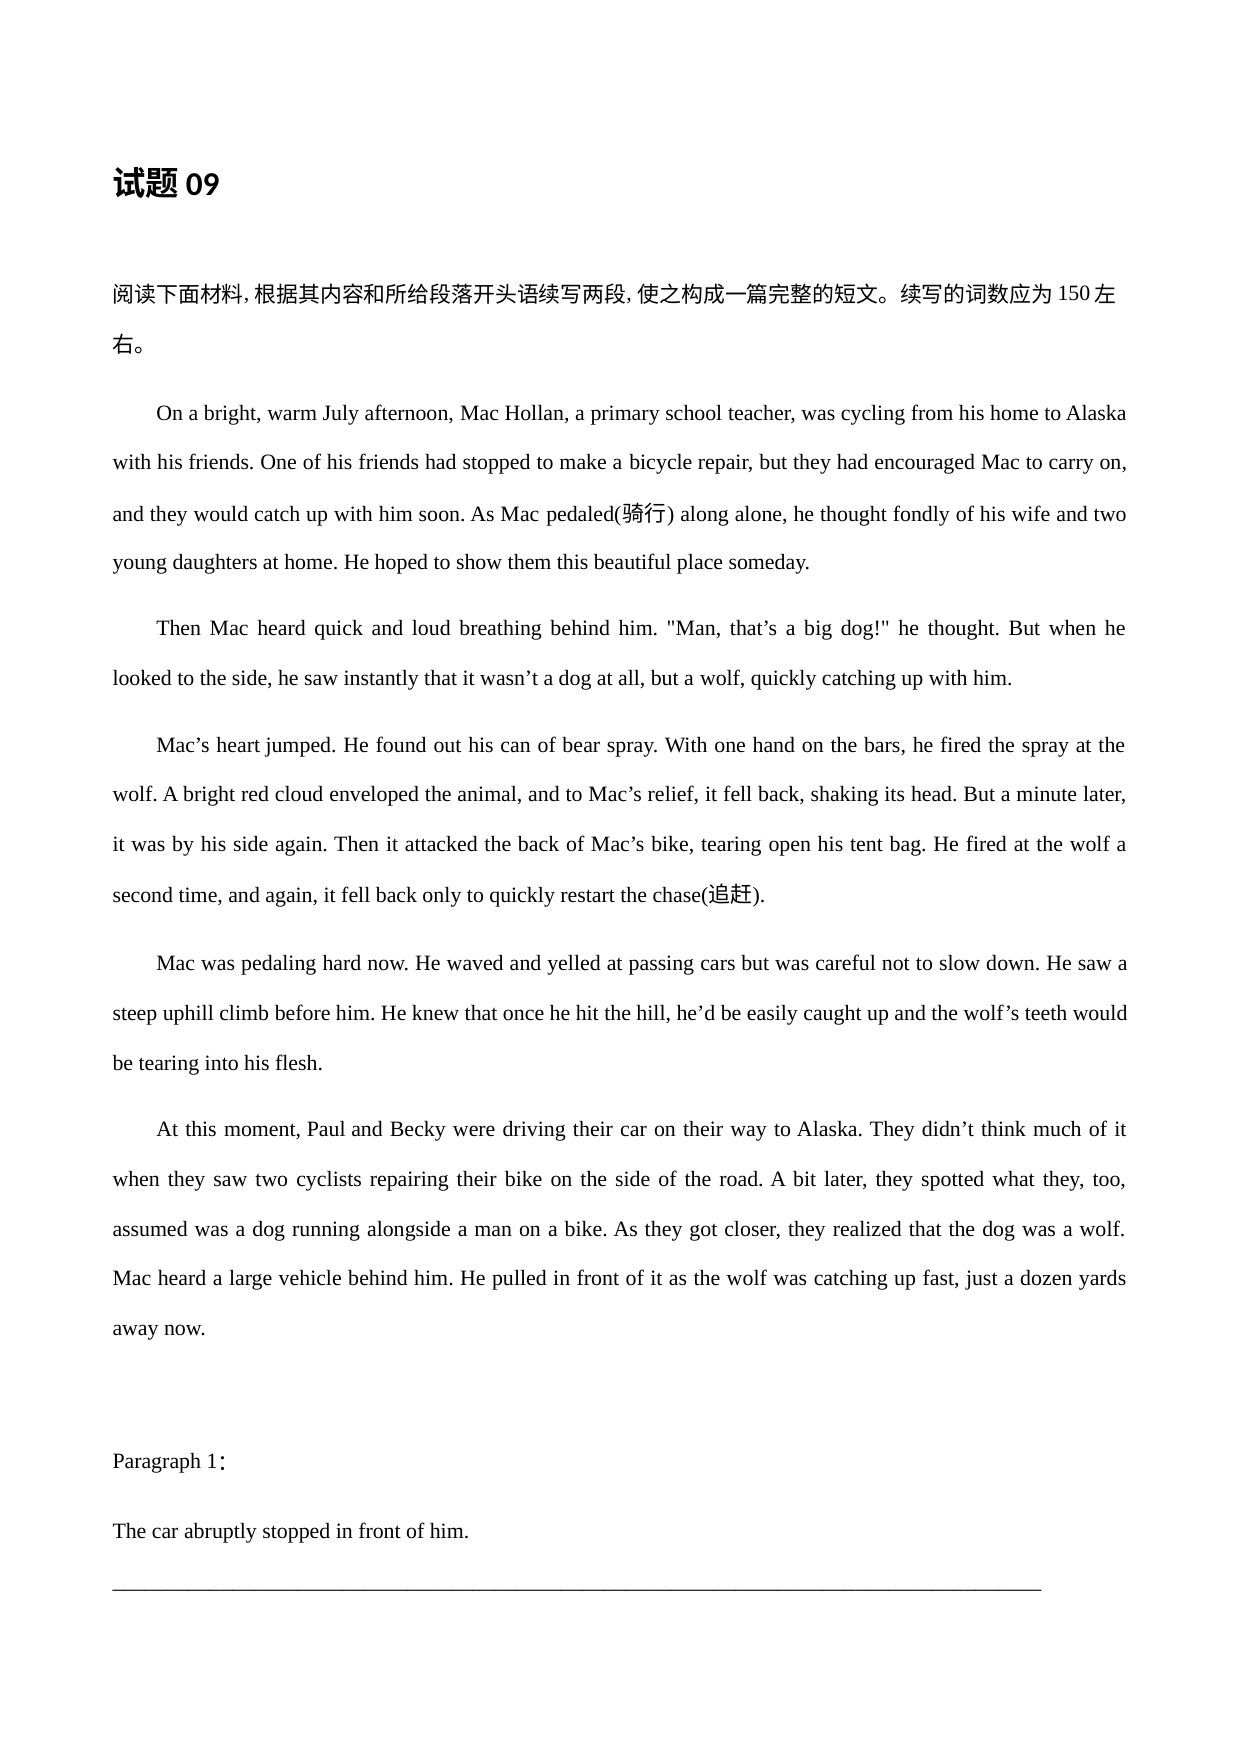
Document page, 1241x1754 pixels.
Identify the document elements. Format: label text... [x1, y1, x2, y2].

text The car abruptly stopped in front of him. _____________________________________________________________________________________ [112, 1514, 1128, 1597]
text On a bright, warm July afternoon, Mac Hollan, a primary school teacher, was cycling from his home to Alaska with his friends. One of his friends had stopped to make a bicycle repair, but they had encouraged Mac to carry on, and they would catch up with him soon. As Mac pedaled(骑行) along alone, he thought fondly of his wife and two young daughters at home. He hoped to show them this beautiful place someday. [112, 396, 1128, 578]
text Mac was pedaling hard now. He waved and yelled at passing cars but was careful not to slow down. He saw a steep uphill climb before him. He knew that once he hit the hill, he’d be easily caught up and the wolf’s teeth would be tearing into his flesh. [112, 946, 1128, 1079]
text Mac’s heart jumped. He found out his can of bear spray. With one hand on the bars, he fired the spray at the wolf. A bright red cloud enveloped the animal, and to Mac’s relief, it fell back, shaking its head. But a minute later, it was by his side again. Then it attacked the back of Mac’s bike, tearing open his tent bag. He fired at the wolf a second time, and again, it fell back only to quickly restart the chase(追赶). [112, 728, 1128, 910]
subtitle 试题09 [112, 148, 1128, 214]
text Then Mac heard quick and loud breathing behind him. "Man, that’s a big dog!" he thought. But when he looked to the side, he saw instantly that it wasn’t a dog at all, but a wolf, quickly catching up with him. [112, 611, 1128, 694]
text At this moment, Paul and Becky were driving their car on their way to Alaska. They didn’t think much of it when they saw two cyclists repairing their bike on the side of the road. A bit later, they spotted what they, too, assumed was a dog running alongside a man on a bike. As they got closer, they realized that the dog was a wolf. Mac heard a large vehicle behind him. He pulled in front of it as the wolf was catching up fast, just a dozen yards away now. [112, 1112, 1128, 1344]
text 阅读下面材料, 根据其内容和所给段落开头语续写两段, 使之构成一篇完整的短文。续写的词数应为150左右。 [112, 276, 1128, 359]
text Paragraph 1： [112, 1444, 1128, 1477]
